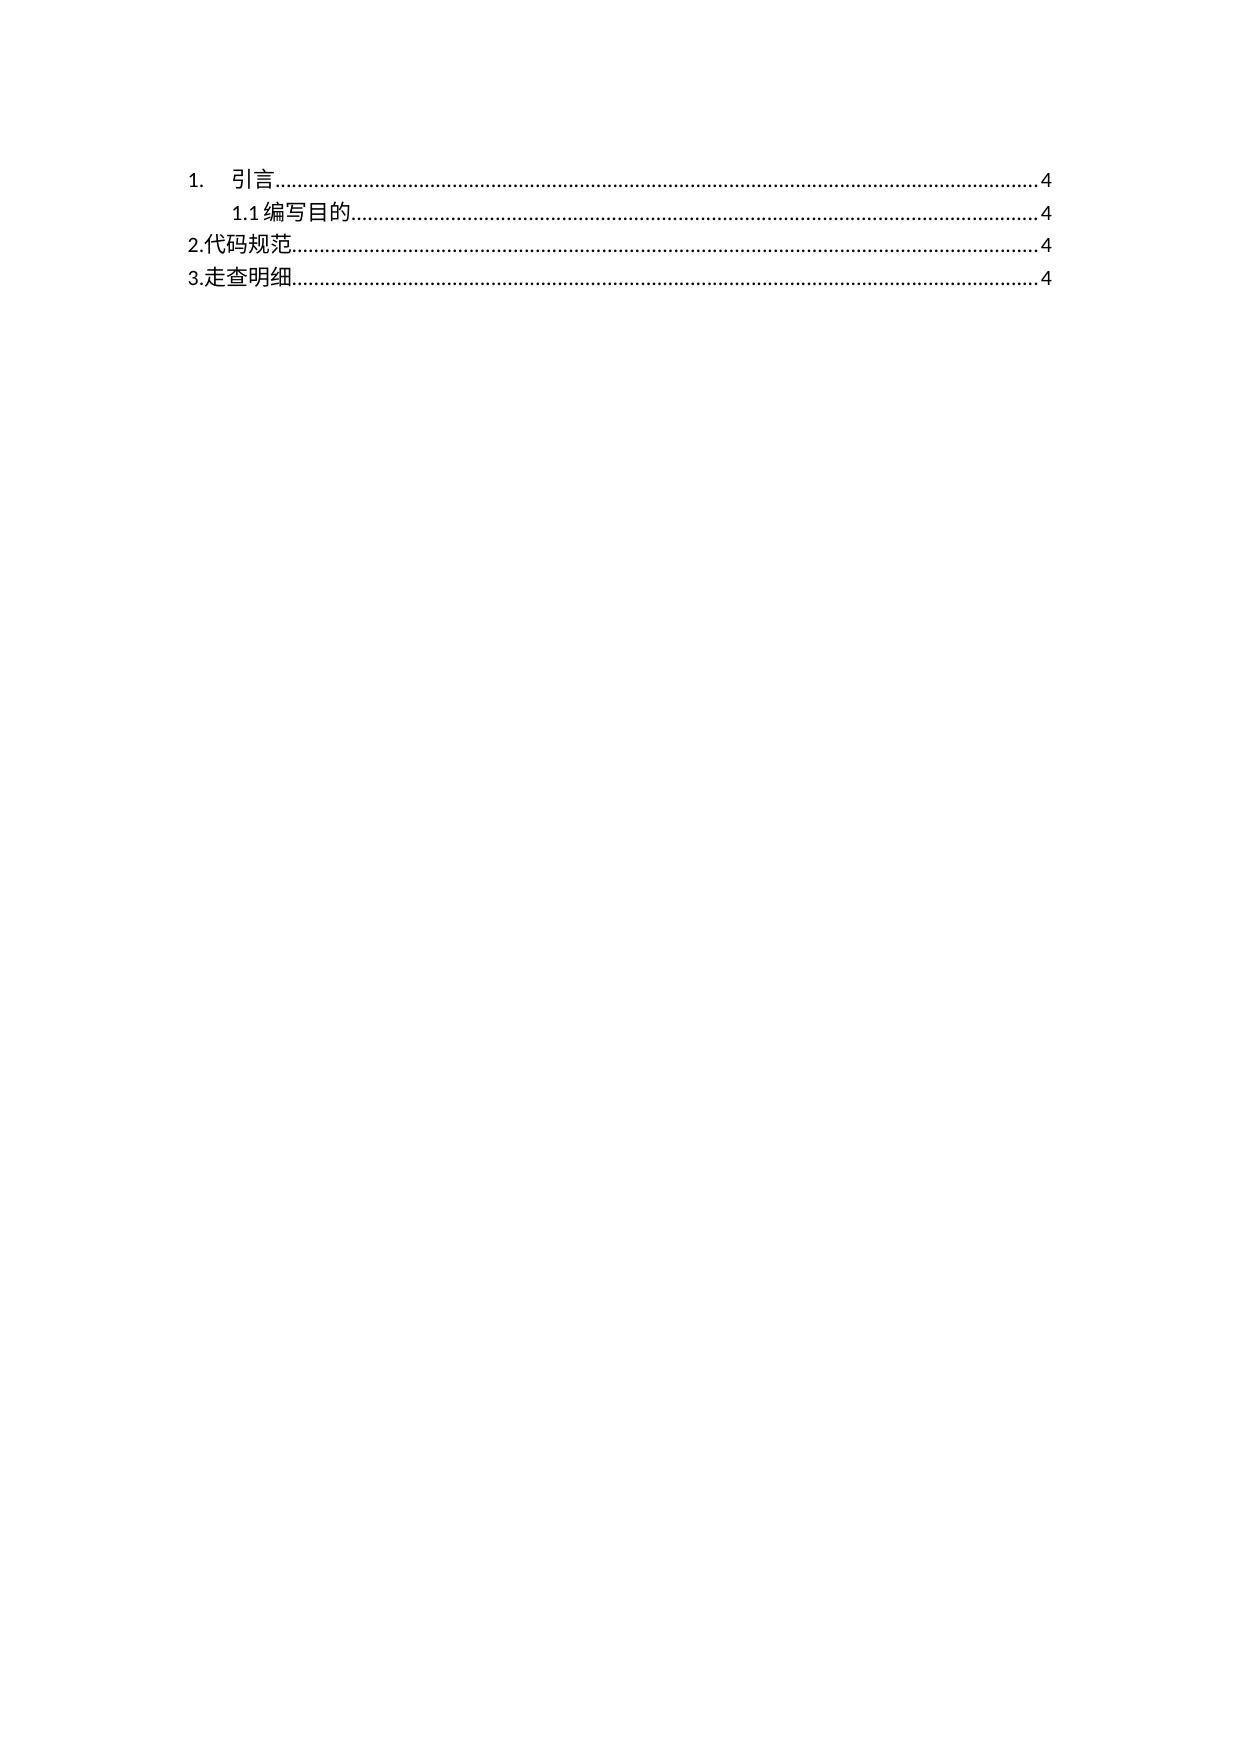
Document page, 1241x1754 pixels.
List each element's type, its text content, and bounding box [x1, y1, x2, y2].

text 3.走查明细 4 [187, 259, 1053, 292]
text 2.代码规范 4 [187, 227, 1053, 259]
text 1. 引言 4 [187, 162, 1053, 194]
text 1.1编写目的 4 [231, 194, 1053, 227]
